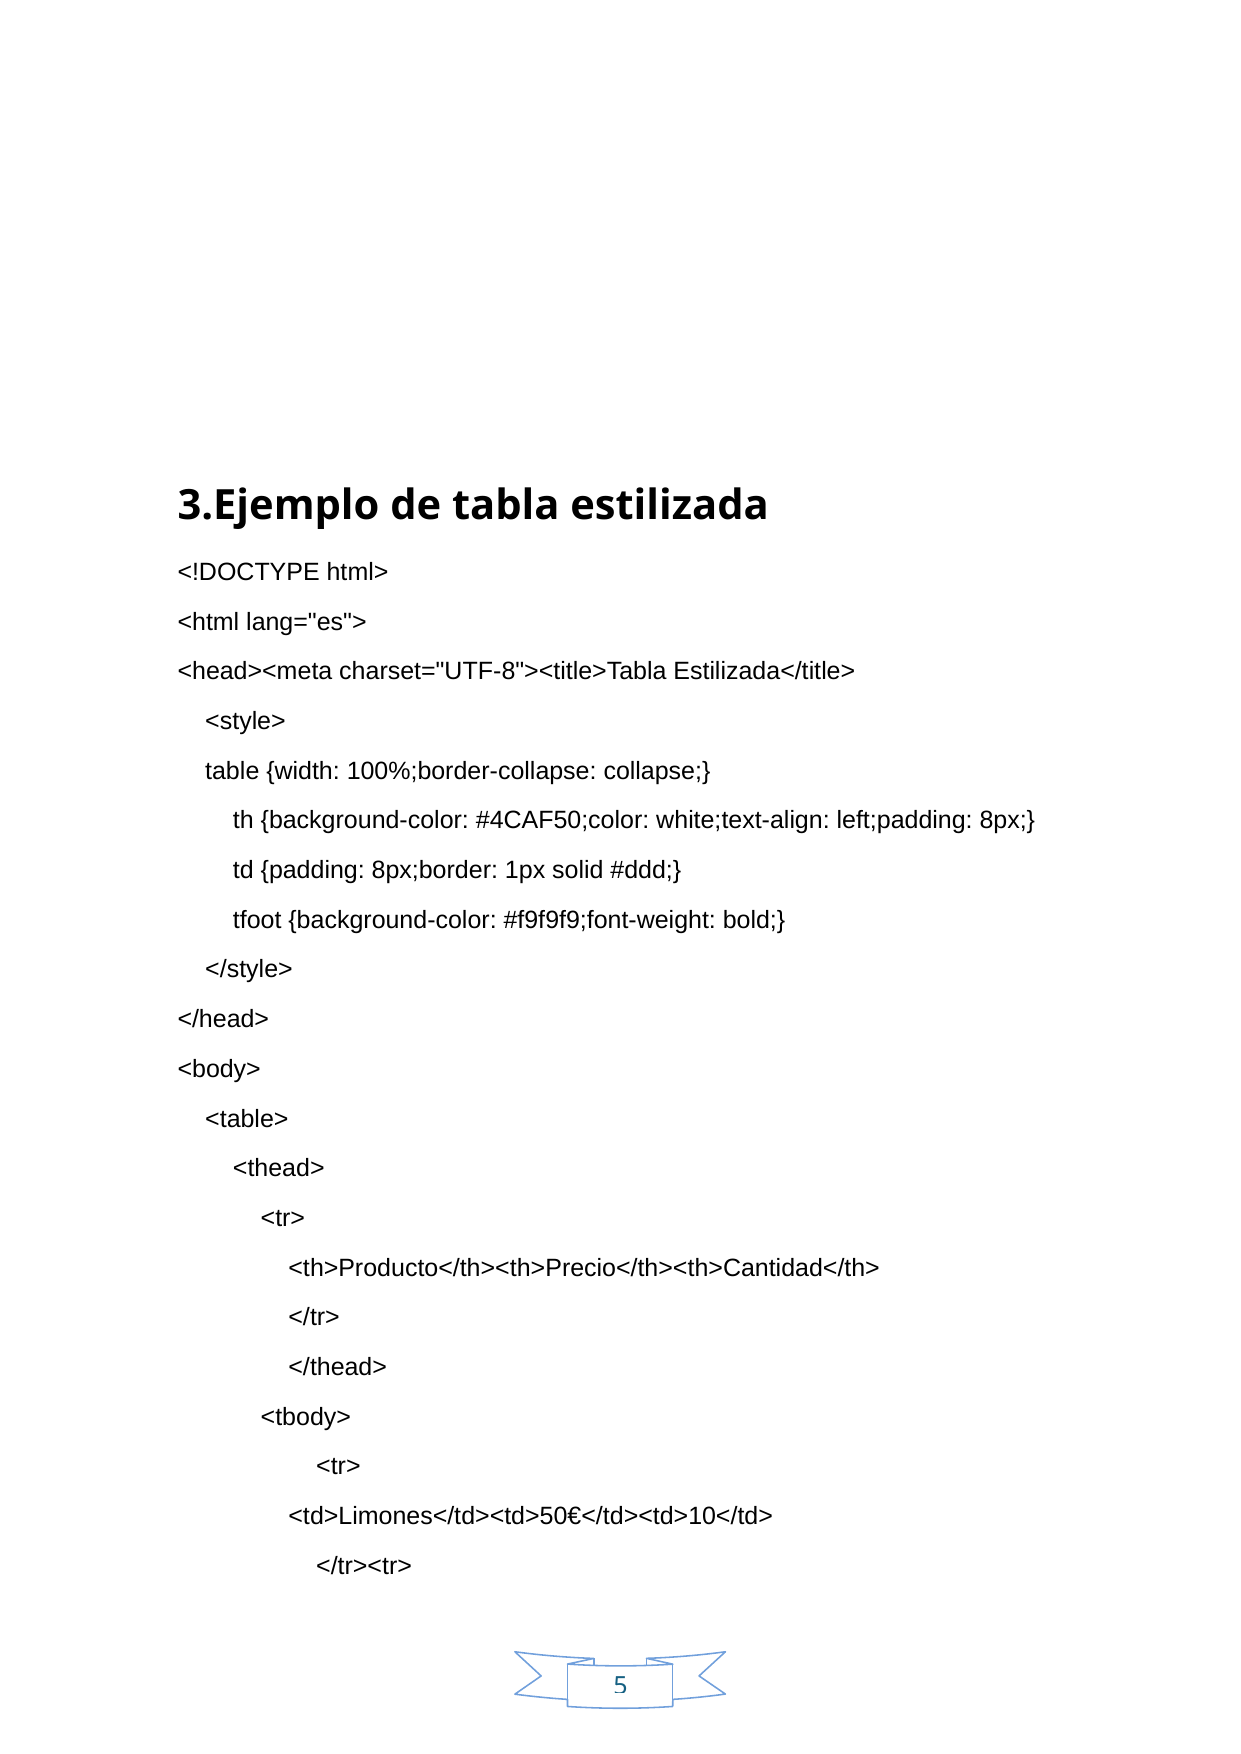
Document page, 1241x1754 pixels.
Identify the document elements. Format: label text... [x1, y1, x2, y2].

text <html lang="es"> [177, 607, 1063, 635]
text <td>Limones</td><td>50€</td><td>10</td> [177, 1501, 1063, 1530]
text tfoot {background-color: #f9f9f9;font-weight: bold;} [177, 905, 1063, 933]
text </tr><tr> [177, 1551, 1063, 1579]
text <thead> [177, 1153, 1063, 1182]
text <table> [177, 1103, 1063, 1132]
text </thead> [177, 1352, 1063, 1381]
text <tbody> [177, 1402, 1063, 1430]
text <head><meta charset="UTF-8"><title>Tabla Estilizada</title> [177, 656, 1063, 685]
text </style> [177, 954, 1063, 983]
text <style> [177, 706, 1063, 735]
text </head> [177, 1004, 1063, 1033]
text <th>Producto</th><th>Precio</th><th>Cantidad</th> [177, 1253, 1063, 1281]
text <tr> [177, 1451, 1063, 1480]
text <tr> [177, 1203, 1063, 1232]
text <!DOCTYPE html> [177, 557, 1063, 586]
text <body> [177, 1054, 1063, 1083]
text </tr> [177, 1302, 1063, 1331]
text th {background-color: #4CAF50;color: white;text-align: left;padding: 8px;} [177, 805, 1063, 834]
text table {width: 100%;border-collapse: collapse;} [177, 756, 1063, 784]
text 3.Ejemplo de tabla estilizada [177, 475, 1063, 532]
text td {padding: 8px;border: 1px solid #ddd;} [177, 855, 1063, 884]
